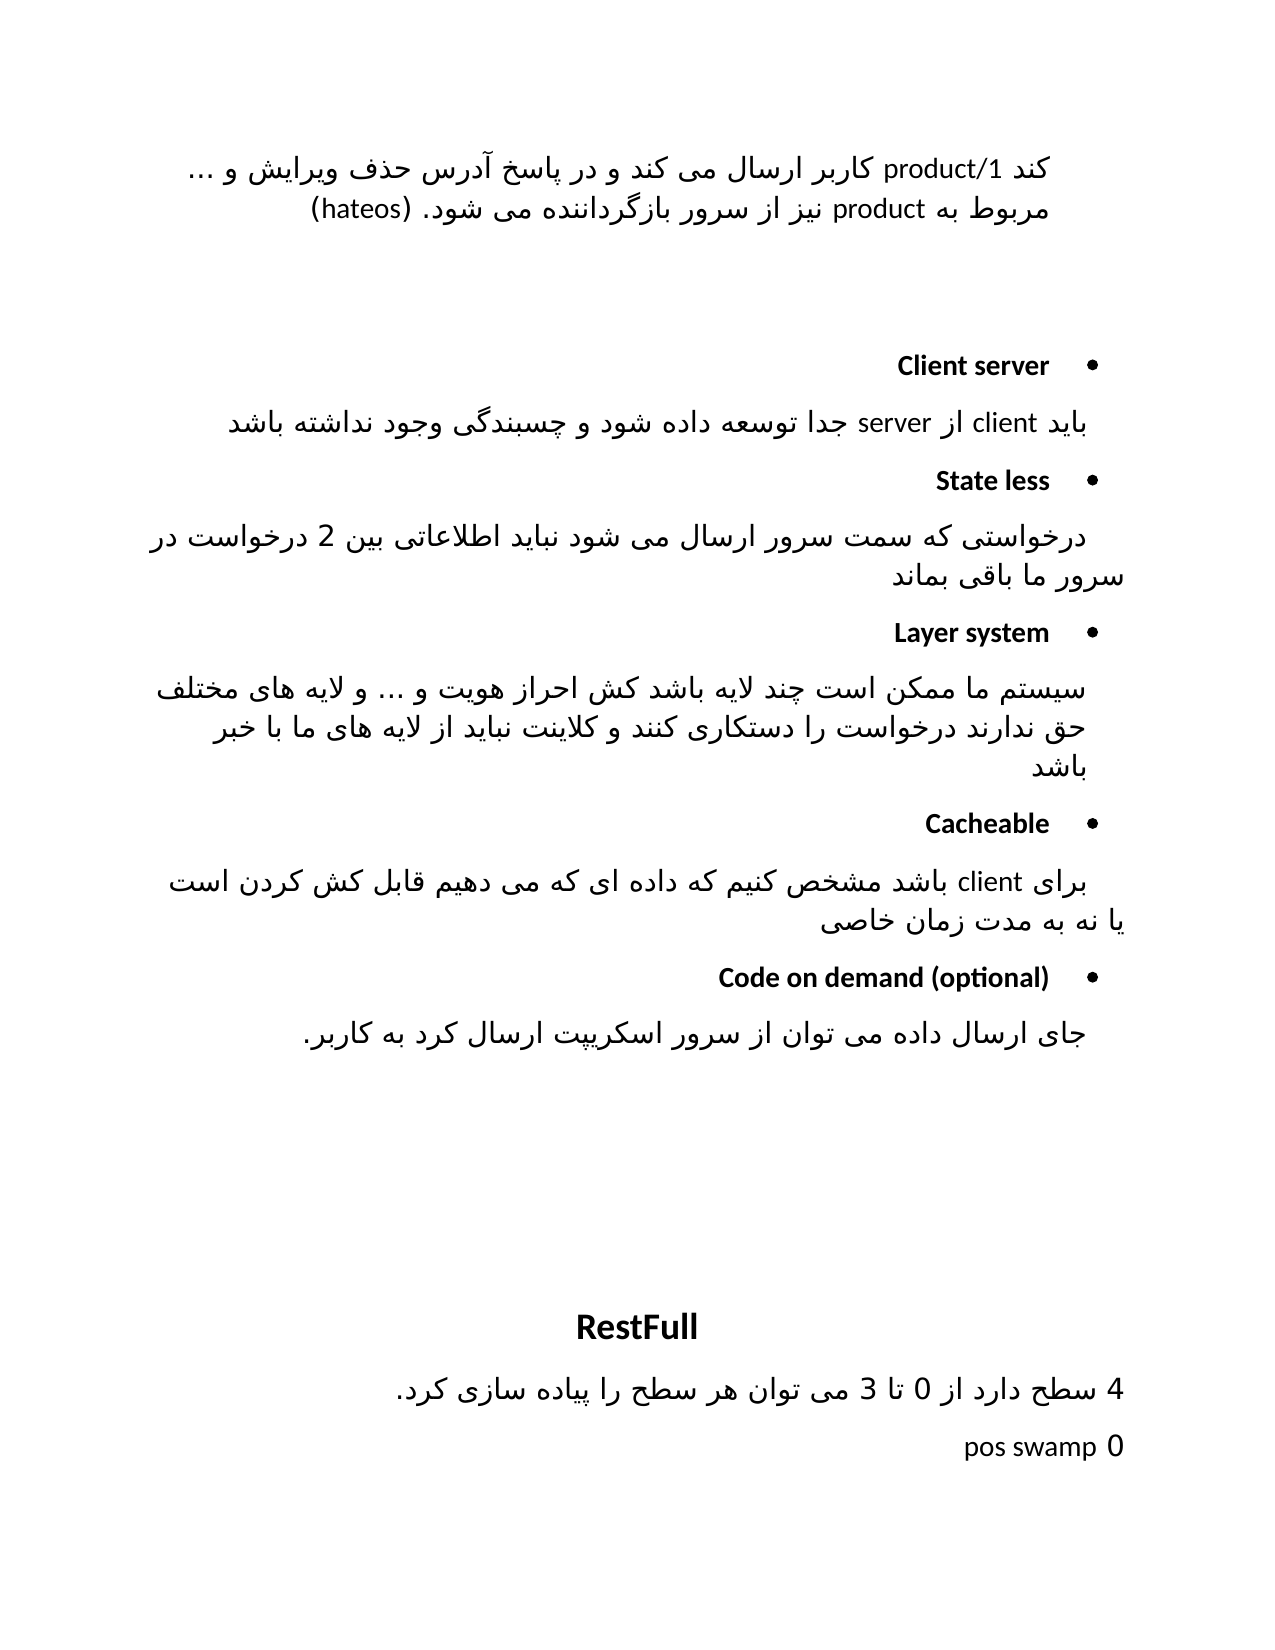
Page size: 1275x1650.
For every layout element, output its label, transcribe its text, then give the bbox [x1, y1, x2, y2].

list Cacheable [150, 805, 1087, 841]
text سیستم ما ممکن است چند لایه باشد کش احراز هویت و ... و لایه های مختلف حق ندارند درخواست را دستکاری کنند و کلاینت نباید از لایه های ما با خبر باشد [150, 672, 1087, 784]
text 0 pos swamp [150, 1428, 1125, 1463]
text باید client از server جدا توسعه داده شود و چسبندگی وجود نداشته باشد [150, 404, 1087, 440]
list Layer system [150, 614, 1087, 650]
list State less [150, 462, 1087, 498]
list Client server [150, 347, 1087, 382]
text درخواستی که سمت سرور ارسال می شود نباید اطلاعاتی بین 2 درخواست در سرور ما باقی بماند [150, 519, 1125, 592]
text جای ارسال داده می توان از سرور اسکریپت ارسال کرد به کاربر. [150, 1017, 1087, 1051]
text برای client باشد مشخص کنیم که داده ای که می دهیم قابل کش کردن است یا نه به مدت زمان خاصی [150, 863, 1125, 937]
text 4 سطح دارد از 0 تا 3 می توان هر سطح را پیاده سازی کرد. [150, 1372, 1125, 1406]
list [150, 150, 1087, 226]
text RestFull [150, 1303, 1125, 1349]
list Code on demand (optional) [150, 959, 1087, 995]
